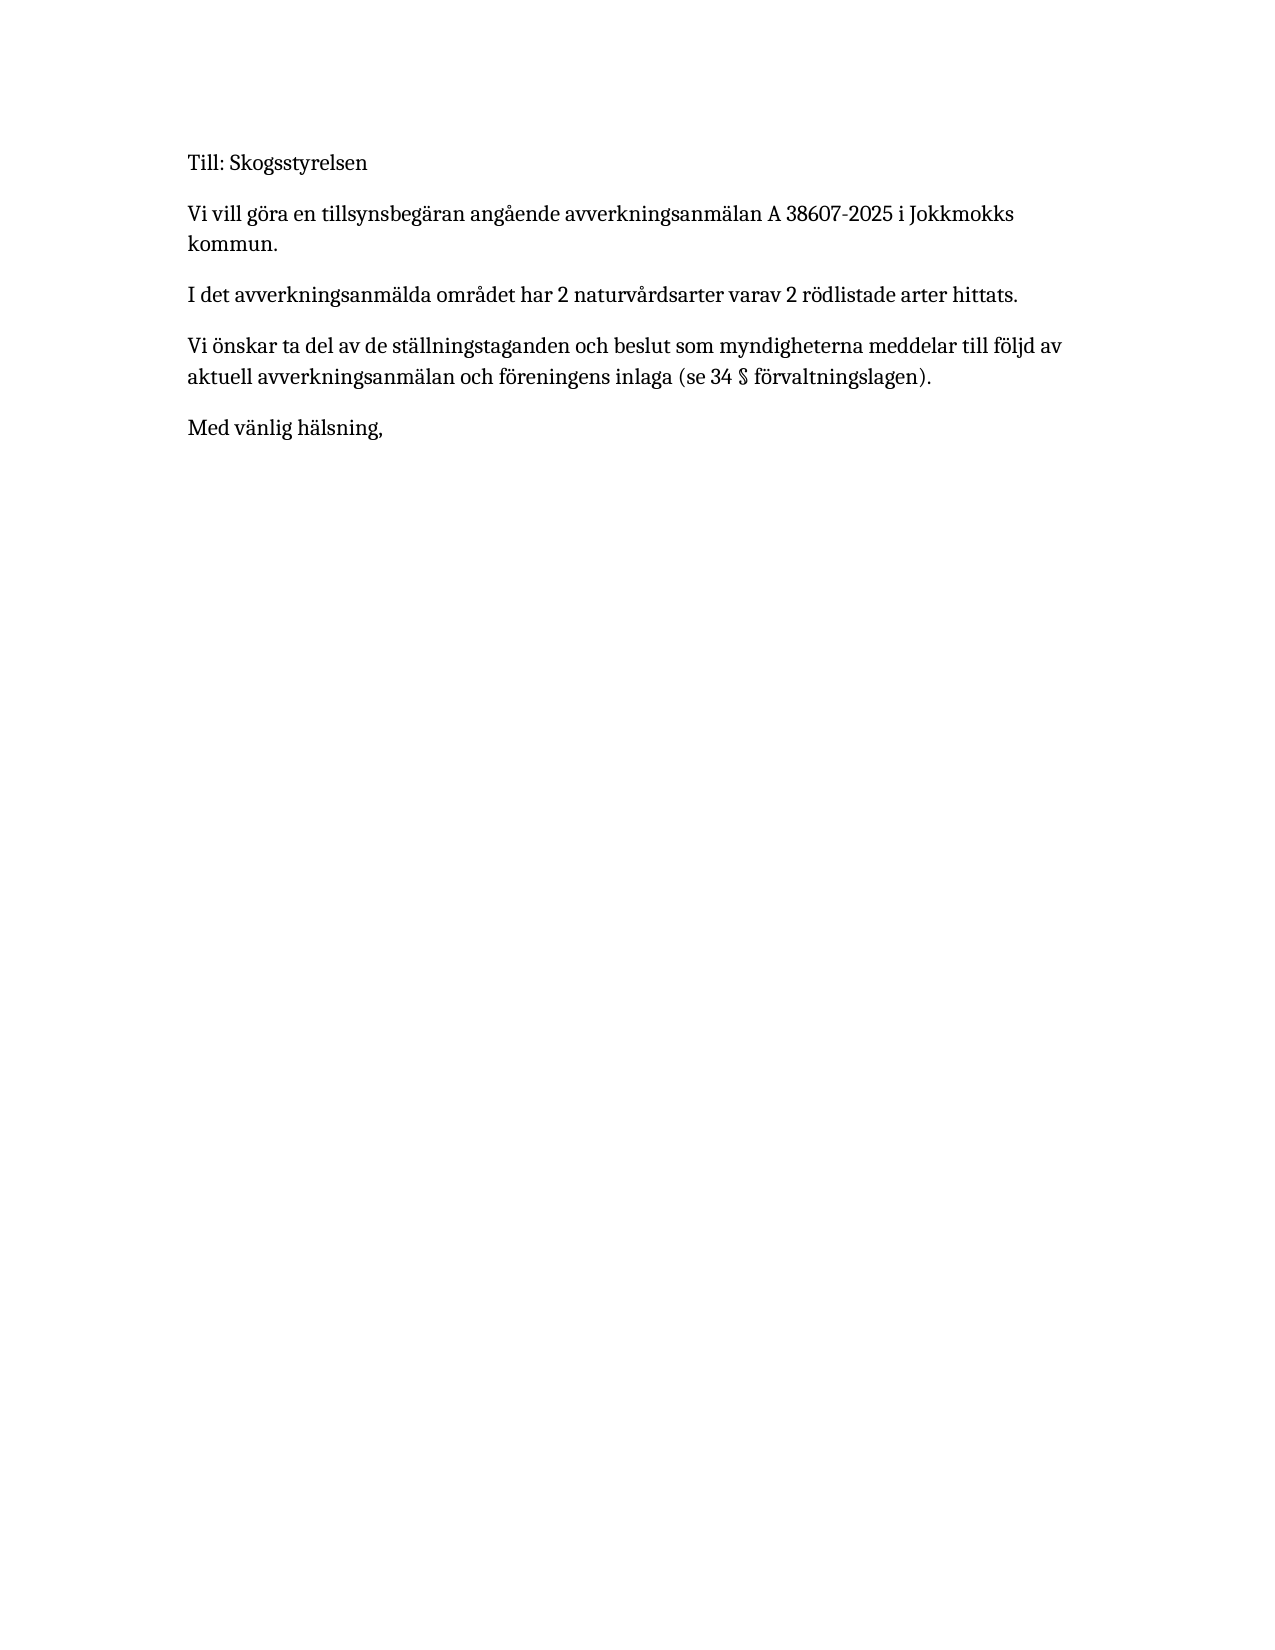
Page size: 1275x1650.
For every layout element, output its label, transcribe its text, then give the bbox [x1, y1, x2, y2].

text Till: Skogsstyrelsen [187, 150, 1087, 176]
text Med vänlig hälsning, [187, 414, 1087, 471]
text Vi önskar ta del av de ställningstaganden och beslut som myndigheterna meddelar till följd av aktuell avverkningsanmälan och föreningens inlaga (se 34 § förvaltningslagen). [187, 333, 1087, 390]
text Vi vill göra en tillsynsbegäran angående avverkningsanmälan A 38607-2025 i Jokkmokks kommun. [187, 201, 1087, 258]
text I det avverkningsanmälda området har 2 naturvårdsarter varav 2 rödlistade arter hittats. [187, 282, 1087, 309]
